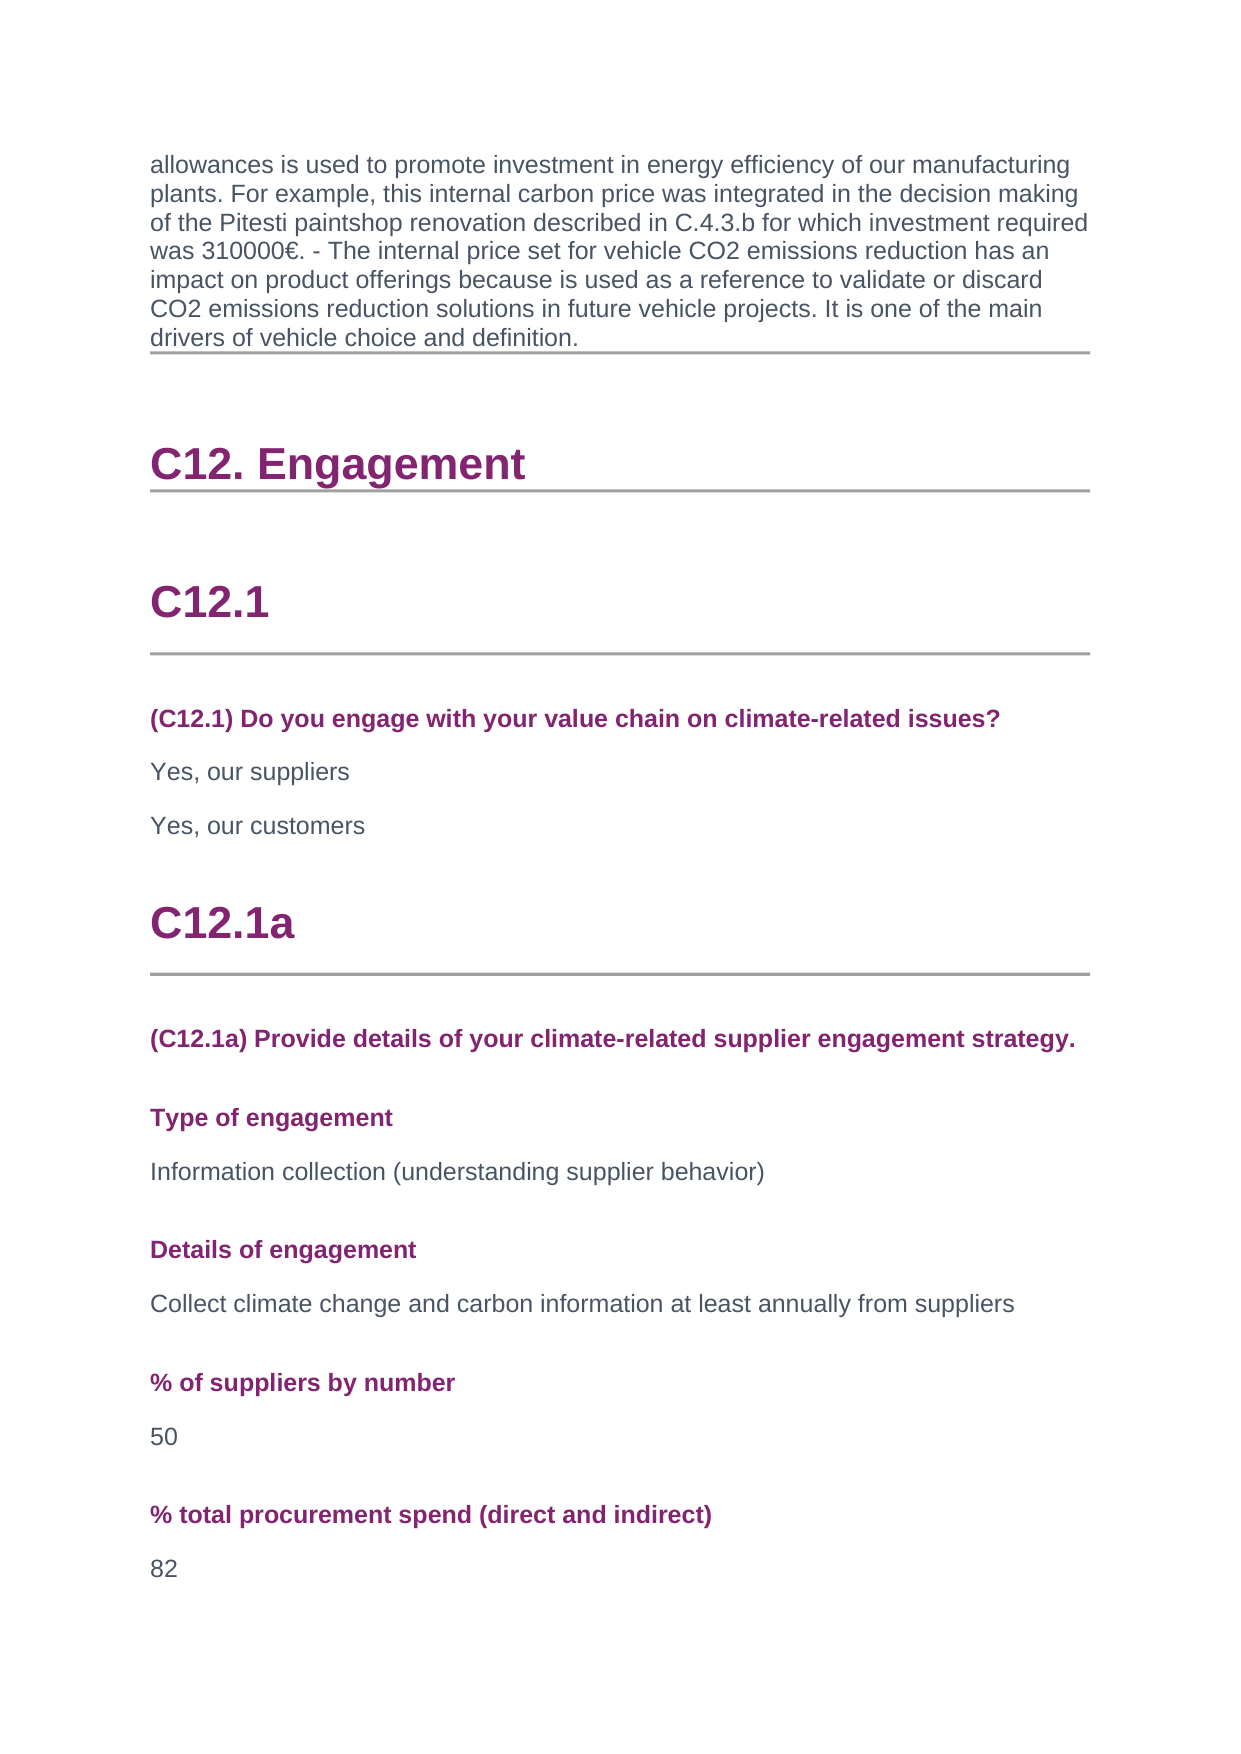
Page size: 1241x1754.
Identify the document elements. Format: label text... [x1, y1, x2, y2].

subtitle C12. Engagement [150, 381, 1090, 489]
subtitle % total procurement spend (direct and indirect) [150, 1500, 1090, 1529]
text 82 [150, 1554, 1090, 1583]
text Yes, our customers [150, 811, 1090, 840]
subtitle Details of engagement [150, 1235, 1090, 1264]
subtitle (C12.1) Do you engage with your value chain on climate-related issues? [150, 704, 1090, 732]
text 50 [150, 1422, 1090, 1450]
subtitle % of suppliers by number [150, 1368, 1090, 1397]
subtitle C12.1 [150, 519, 1090, 627]
subtitle Type of engagement [150, 1103, 1090, 1132]
text Yes, our suppliers [150, 757, 1090, 786]
subtitle C12.1a [150, 840, 1090, 948]
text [150, 150, 1090, 351]
text Information collection (understanding supplier behavior) [150, 1157, 1090, 1185]
text Collect climate change and carbon information at least annually from suppliers [150, 1289, 1090, 1318]
subtitle (C12.1a) Provide details of your climate-related supplier engagement strategy. [150, 1024, 1090, 1053]
